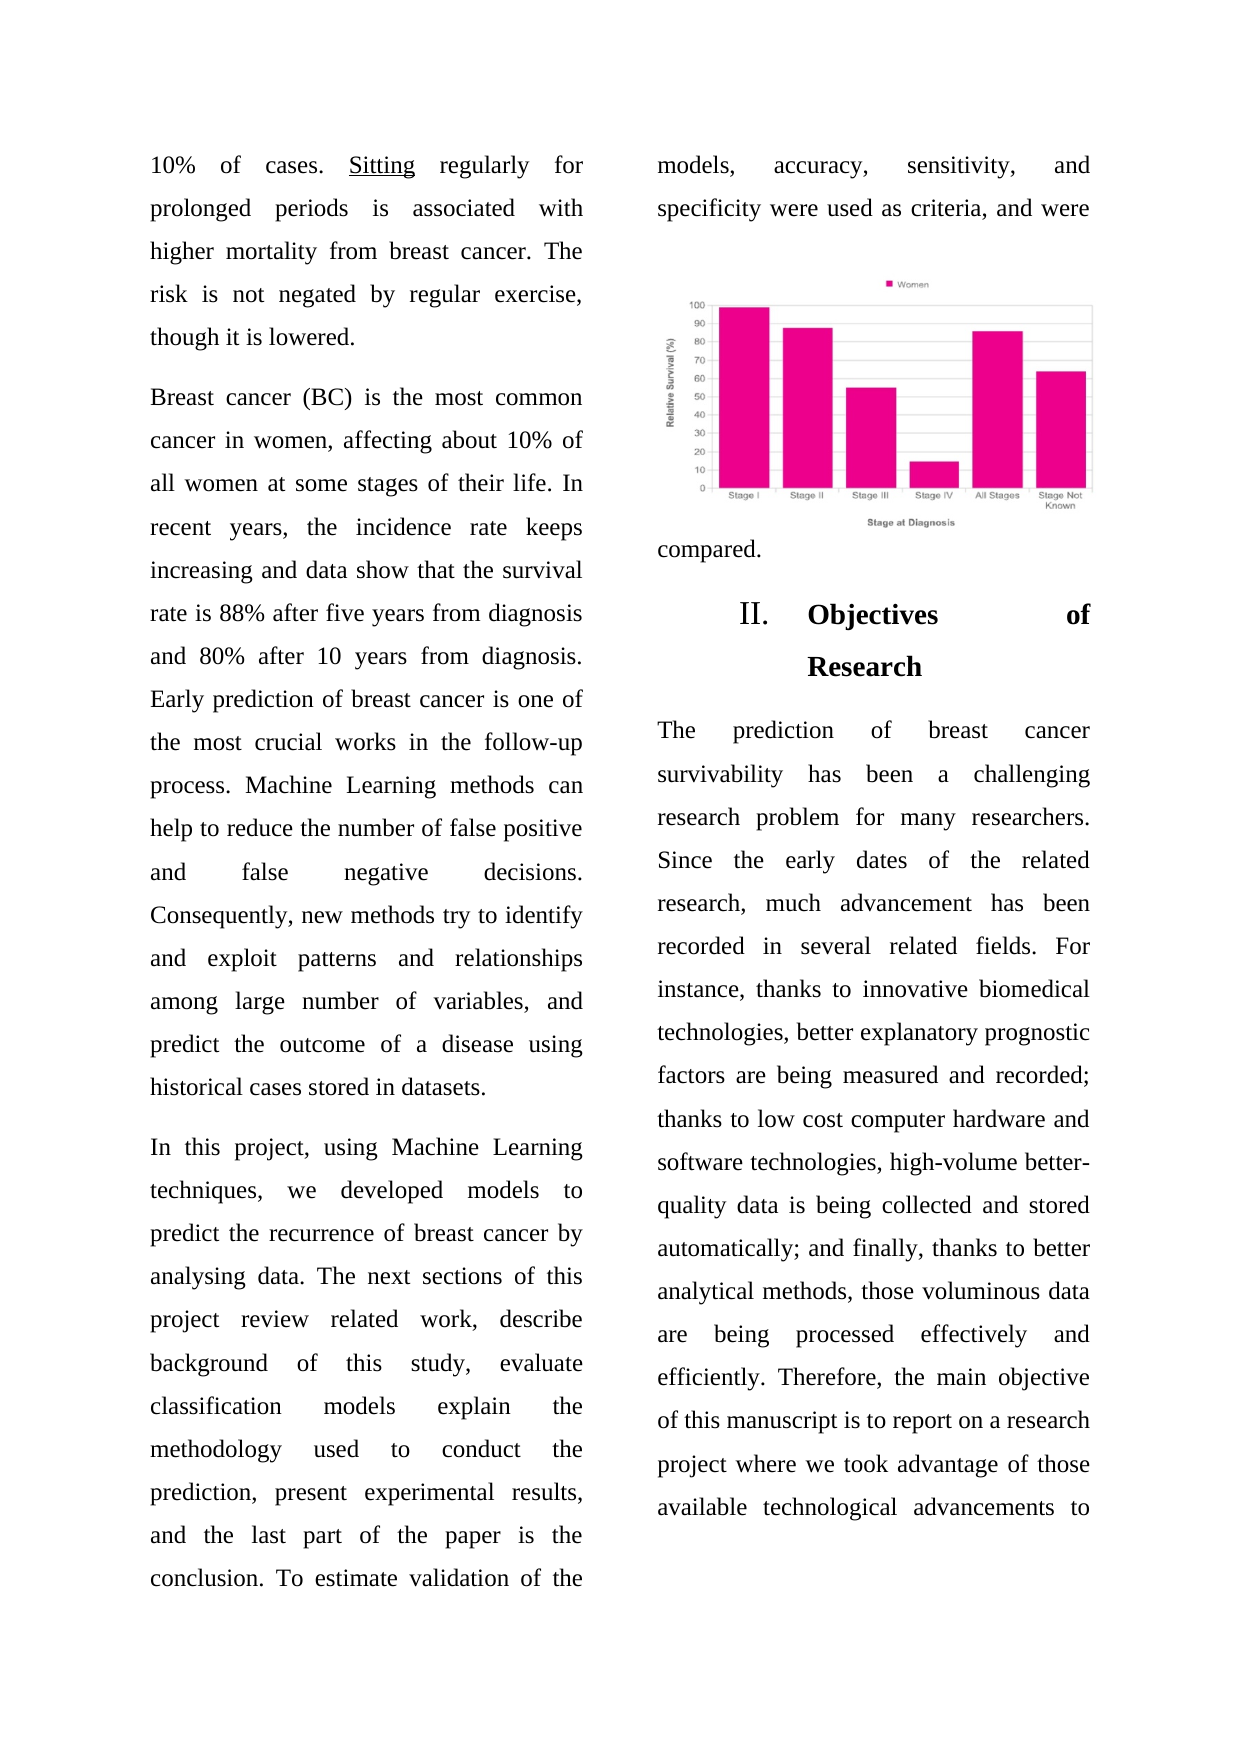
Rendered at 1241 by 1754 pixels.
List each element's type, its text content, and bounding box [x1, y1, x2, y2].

text In this project, using Machine Learning techniques, we developed models to predict the recurrence of breast cancer by analysing data. The next sections of this project review related work, describe background of this study, evaluate classification models explain the methodology used to conduct the prediction, present experimental results, and the last part of the paper is the conclusion. To estimate validation of the models, accuracy, sensitivity, and specificity were used as criteria, and were compared. [150, 1132, 583, 1592]
text Breast cancer (BC) is the most common cancer in women, affecting about 10% of all women at some stages of their life. In recent years, the incidence rate keeps increasing and data show that the survival rate is 88% after five years from diagnosis and 80% after 10 years from diagnosis. Early prediction of breast cancer is one of the most crucial works in the follow-up process. Machine Learning methods can help to reduce the number of false positive and false negative decisions. Consequently, new methods try to identify and exploit patterns and relationships among large number of variables, and predict the outcome of a disease using historical cases stored in datasets. [150, 382, 583, 1101]
picture [658, 246, 1130, 534]
list Objectives of Research [769, 593, 1090, 682]
